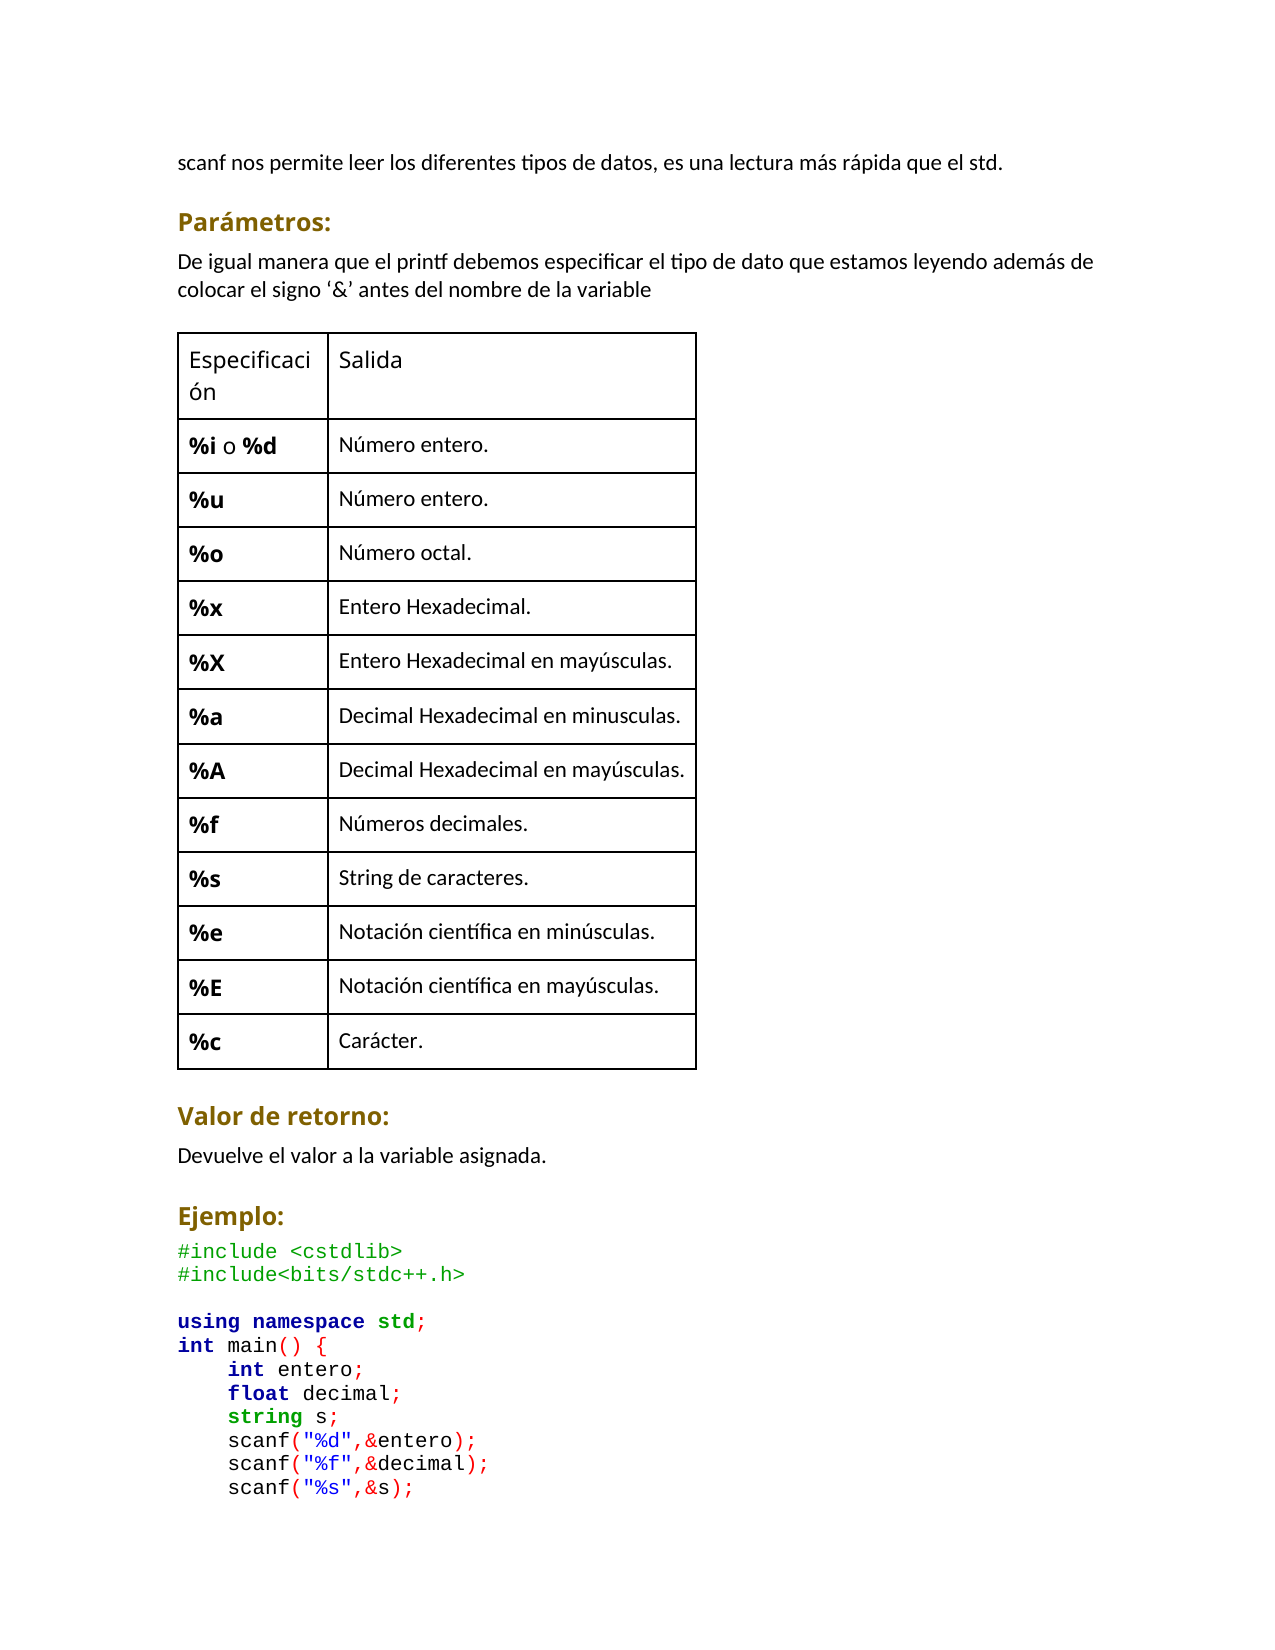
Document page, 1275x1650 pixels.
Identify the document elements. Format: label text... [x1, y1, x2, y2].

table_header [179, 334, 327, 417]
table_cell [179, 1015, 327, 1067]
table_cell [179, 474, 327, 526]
text De igual manera que el printf debemos especificar el tipo de dato que estamos leyendo además de colocar el signo ‘&’ antes del nombre de la variable [177, 247, 1098, 303]
text float decimal; [177, 1382, 1098, 1406]
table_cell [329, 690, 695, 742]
text scanf nos permite leer los diferentes tipos de datos, es una lectura más rápida que el std. [177, 148, 1098, 176]
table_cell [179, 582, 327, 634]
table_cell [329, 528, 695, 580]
text using namespace std; [177, 1312, 1098, 1335]
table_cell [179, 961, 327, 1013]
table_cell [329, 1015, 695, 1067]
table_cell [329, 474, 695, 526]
text int main() { [177, 1335, 1098, 1359]
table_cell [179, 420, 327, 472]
text scanf("%f",&decimal); [177, 1453, 1098, 1477]
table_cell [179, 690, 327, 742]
text scanf("%d",&entero); [177, 1430, 1098, 1453]
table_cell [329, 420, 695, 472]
text int entero; [177, 1359, 1098, 1382]
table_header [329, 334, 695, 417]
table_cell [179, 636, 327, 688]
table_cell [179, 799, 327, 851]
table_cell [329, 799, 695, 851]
text #include<bits/stdc++.h> [177, 1264, 1098, 1288]
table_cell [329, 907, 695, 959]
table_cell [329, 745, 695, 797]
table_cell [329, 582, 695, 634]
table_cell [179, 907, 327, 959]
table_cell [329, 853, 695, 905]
text #include <cstdlib> [177, 1241, 1098, 1264]
text Ejemplo: [177, 1198, 1098, 1232]
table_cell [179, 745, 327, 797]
text Valor de retorno: [177, 1099, 1098, 1133]
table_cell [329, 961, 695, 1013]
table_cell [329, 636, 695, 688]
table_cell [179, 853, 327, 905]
text scanf("%s",&s); [177, 1477, 1098, 1501]
text Parámetros: [177, 205, 1098, 239]
text string s; [177, 1406, 1098, 1430]
text Devuelve el valor a la variable asignada. [177, 1141, 1098, 1169]
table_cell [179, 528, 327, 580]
